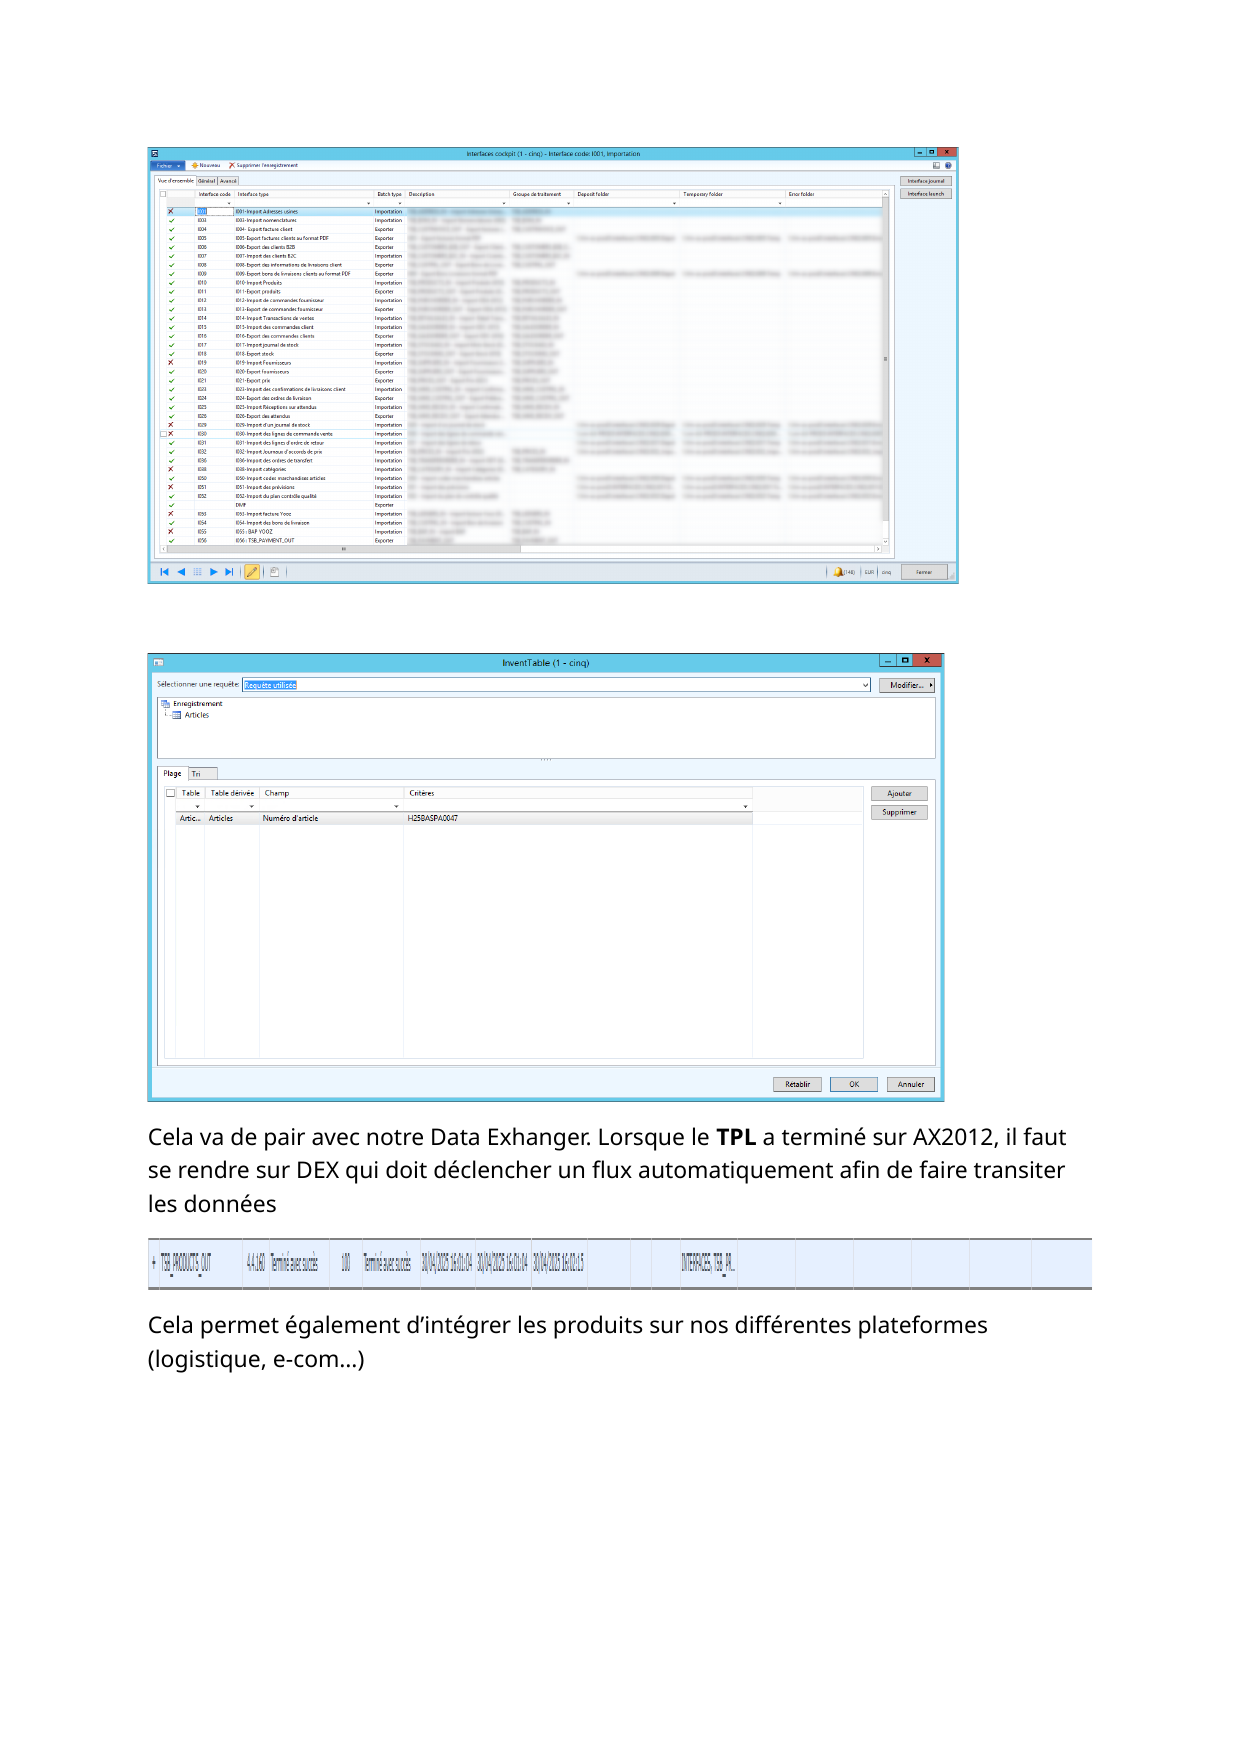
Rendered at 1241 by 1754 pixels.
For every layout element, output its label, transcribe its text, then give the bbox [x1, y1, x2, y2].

picture [147, 653, 945, 1102]
picture [147, 1238, 1093, 1290]
picture [147, 147, 959, 584]
text Cela va de pair avec notre Data Exhanger. Lorsque le TPL a terminé sur AX2012, il faut se rendre sur DEX qui doit déclencher un flux automatiquement afin de faire transiter les données [148, 1121, 1093, 1219]
text Cela permet également d’intégrer les produits sur nos différentes plateformes (logistique, e-com…) [148, 1309, 1093, 1374]
